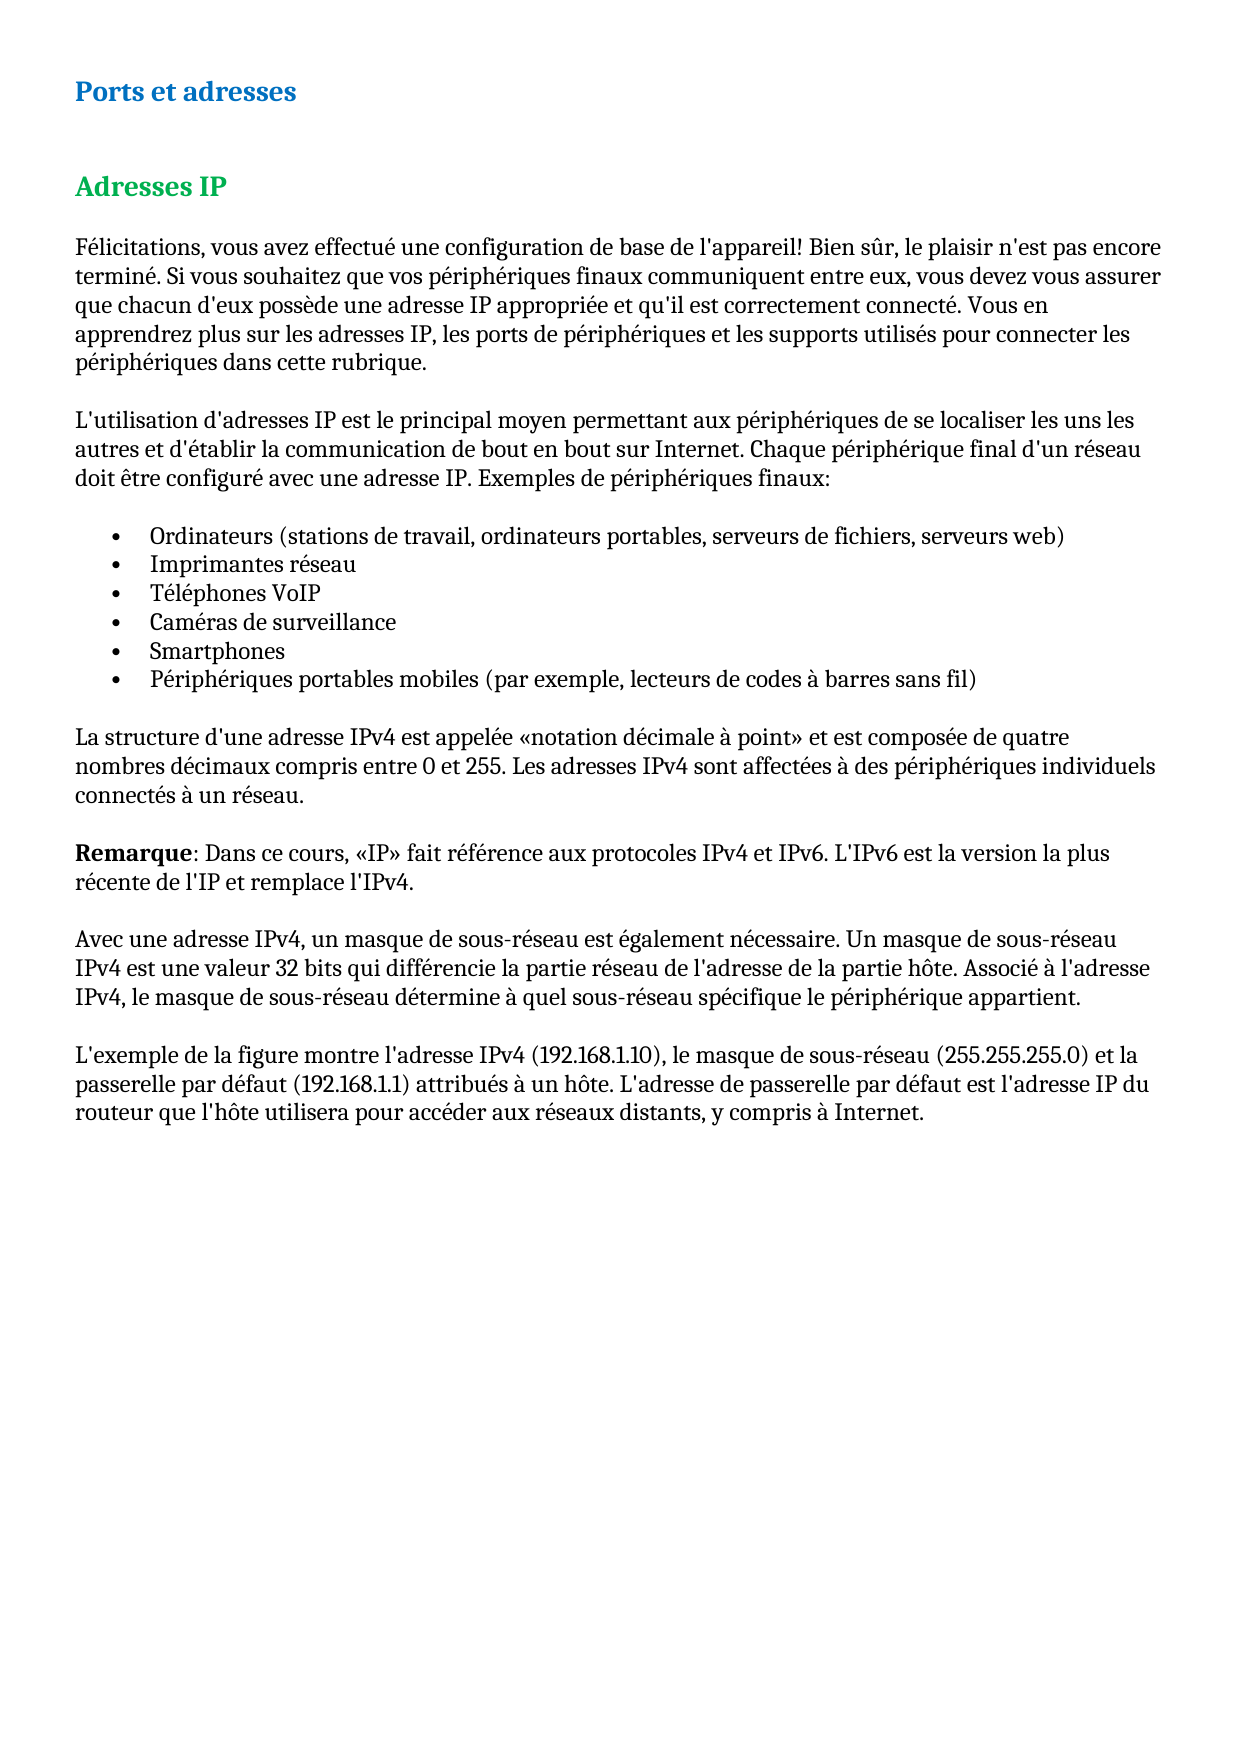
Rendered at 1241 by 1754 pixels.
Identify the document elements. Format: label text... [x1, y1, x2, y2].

list Imprimantes réseau [112, 550, 1165, 579]
list Smartphones [112, 637, 1165, 665]
list Périphériques portables mobiles (par exemple, lecteurs de codes à barres sans fil) [112, 665, 1165, 694]
text L'exemple de la figure montre l'adresse IPv4 (192.168.1.10), le masque de sous-réseau (255.255.255.0) et la passerelle par défaut (192.168.1.1) attribués à un hôte. L'adresse de passerelle par défaut est l'adresse IP du routeur que l'hôte utilisera pour accéder aux réseaux distants, y compris à Internet. [75, 1041, 1165, 1127]
text Remarque: Dans ce cours, «IP» fait référence aux protocoles IPv4 et IPv6. L'IPv6 est la version la plus récente de l'IP et remplace l'IPv4. [75, 839, 1165, 896]
text Félicitations, vous avez effectué une configuration de base de l'appareil! Bien sûr, le plaisir n'est pas encore terminé. Si vous souhaitez que vos périphériques finaux communiquent entre eux, vous devez vous assurer que chacun d'eux possède une adresse IP appropriée et qu'il est correctement connecté. Vous en apprendrez plus sur les adresses IP, les ports de périphériques et les supports utilisés pour connecter les périphériques dans cette rubrique. [75, 233, 1165, 377]
text L'utilisation d'adresses IP est le principal moyen permettant aux périphériques de se localiser les uns les autres et d'établir la communication de bout en bout sur Internet. Chaque périphérique final d'un réseau doit être configuré avec une adresse IP. Exemples de périphériques finaux: [75, 406, 1165, 492]
list Ordinateurs (stations de travail, ordinateurs portables, serveurs de fichiers, serveurs web) [112, 522, 1165, 550]
list Téléphones VoIP [112, 579, 1165, 608]
text Avec une adresse IPv4, un masque de sous-réseau est également nécessaire. Un masque de sous-réseau IPv4 est une valeur 32 bits qui différencie la partie réseau de l'adresse de la partie hôte. Associé à l'adresse IPv4, le masque de sous-réseau détermine à quel sous-réseau spécifique le périphérique appartient. [75, 925, 1165, 1012]
list Caméras de surveillance [112, 608, 1165, 637]
subtitle Ports et adresses [75, 75, 1165, 108]
subtitle Adresses IP [75, 171, 1165, 204]
text La structure d'une adresse IPv4 est appelée «notation décimale à point» et est composée de quatre nombres décimaux compris entre 0 et 255. Les adresses IPv4 sont affectées à des périphériques individuels connectés à un réseau. [75, 723, 1165, 809]
